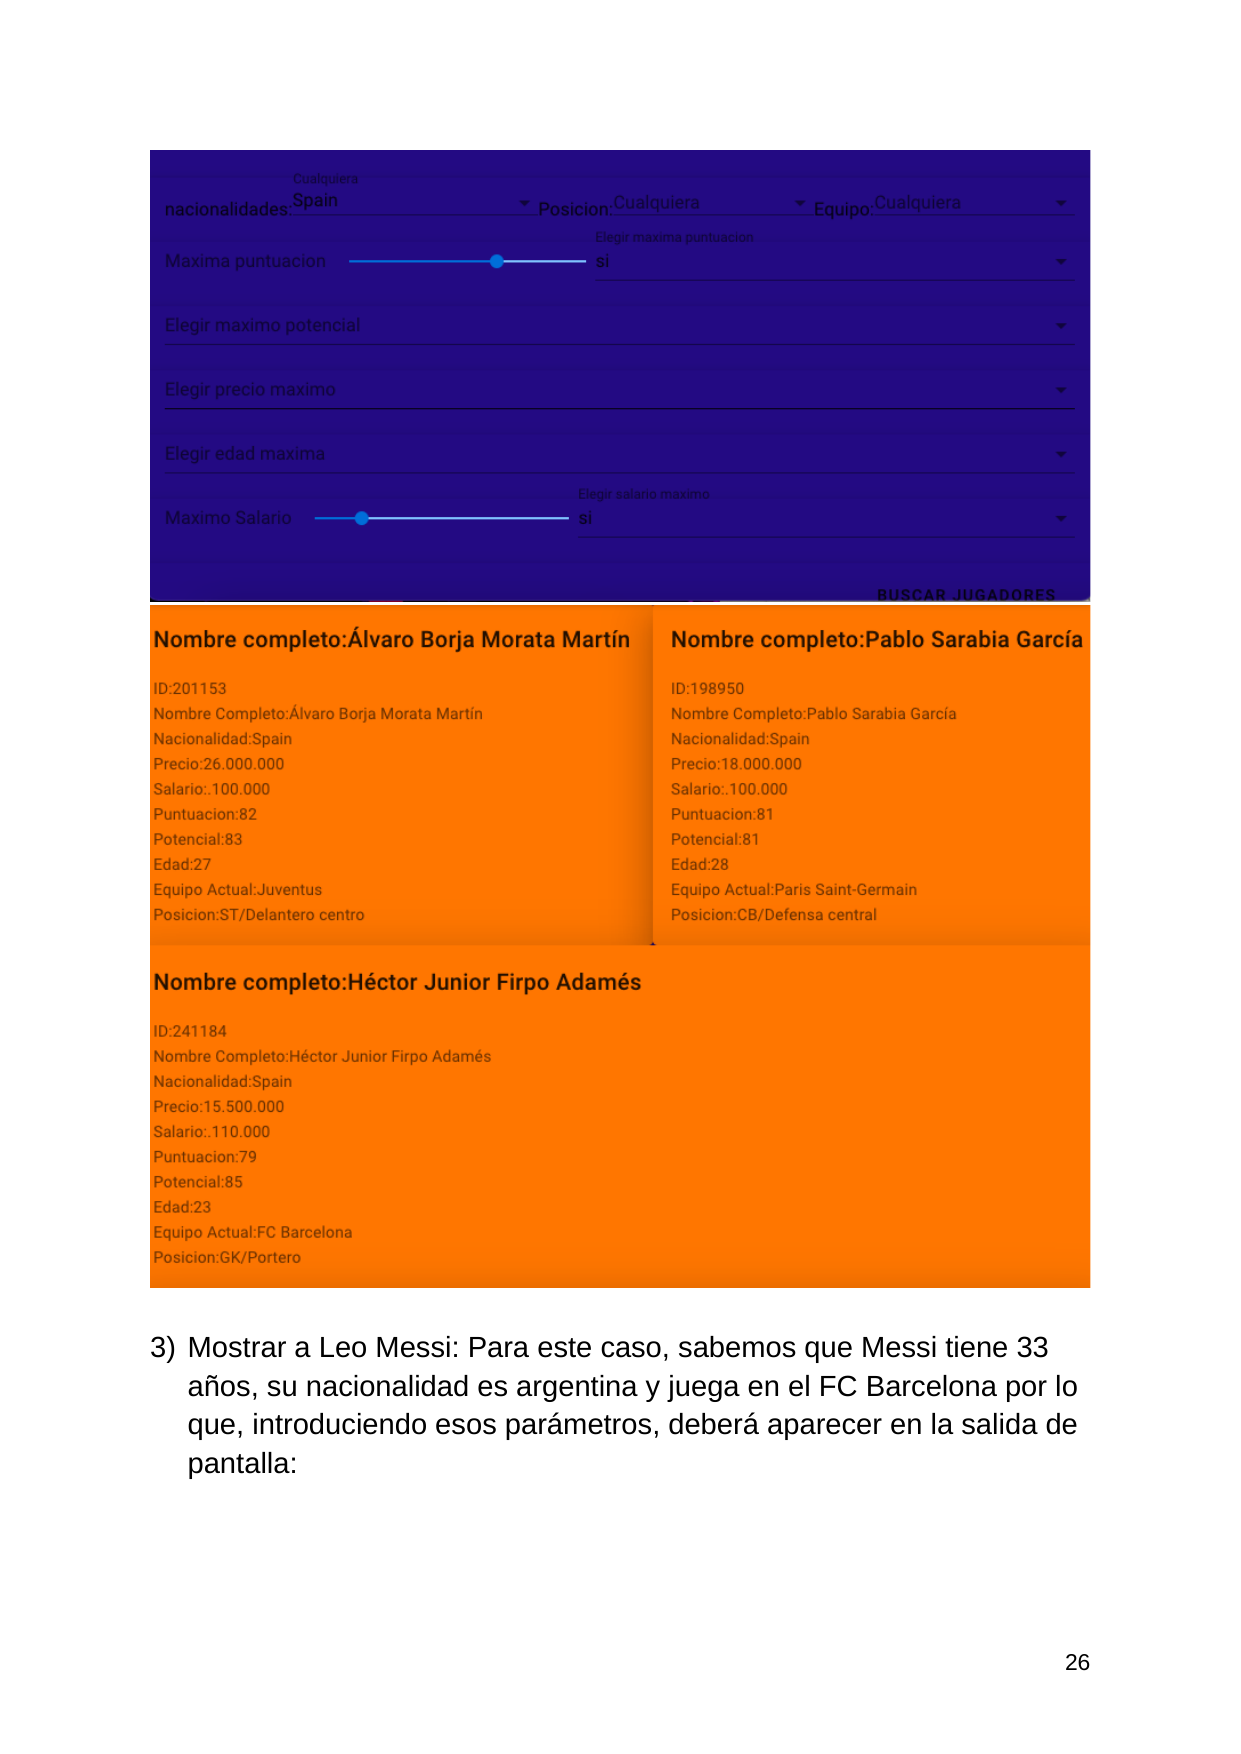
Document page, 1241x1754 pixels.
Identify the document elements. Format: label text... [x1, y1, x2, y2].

list Mostrar a Leo Messi: Para este caso, sabemos que Messi tiene 33 años, su nacionalidad es argentina y juega en el FC Barcelona por lo que, introduciendo esos parámetros, deberá aparecer en la salida de pantalla: [150, 1330, 1090, 1479]
picture [150, 605, 1091, 1288]
picture [150, 150, 1091, 602]
